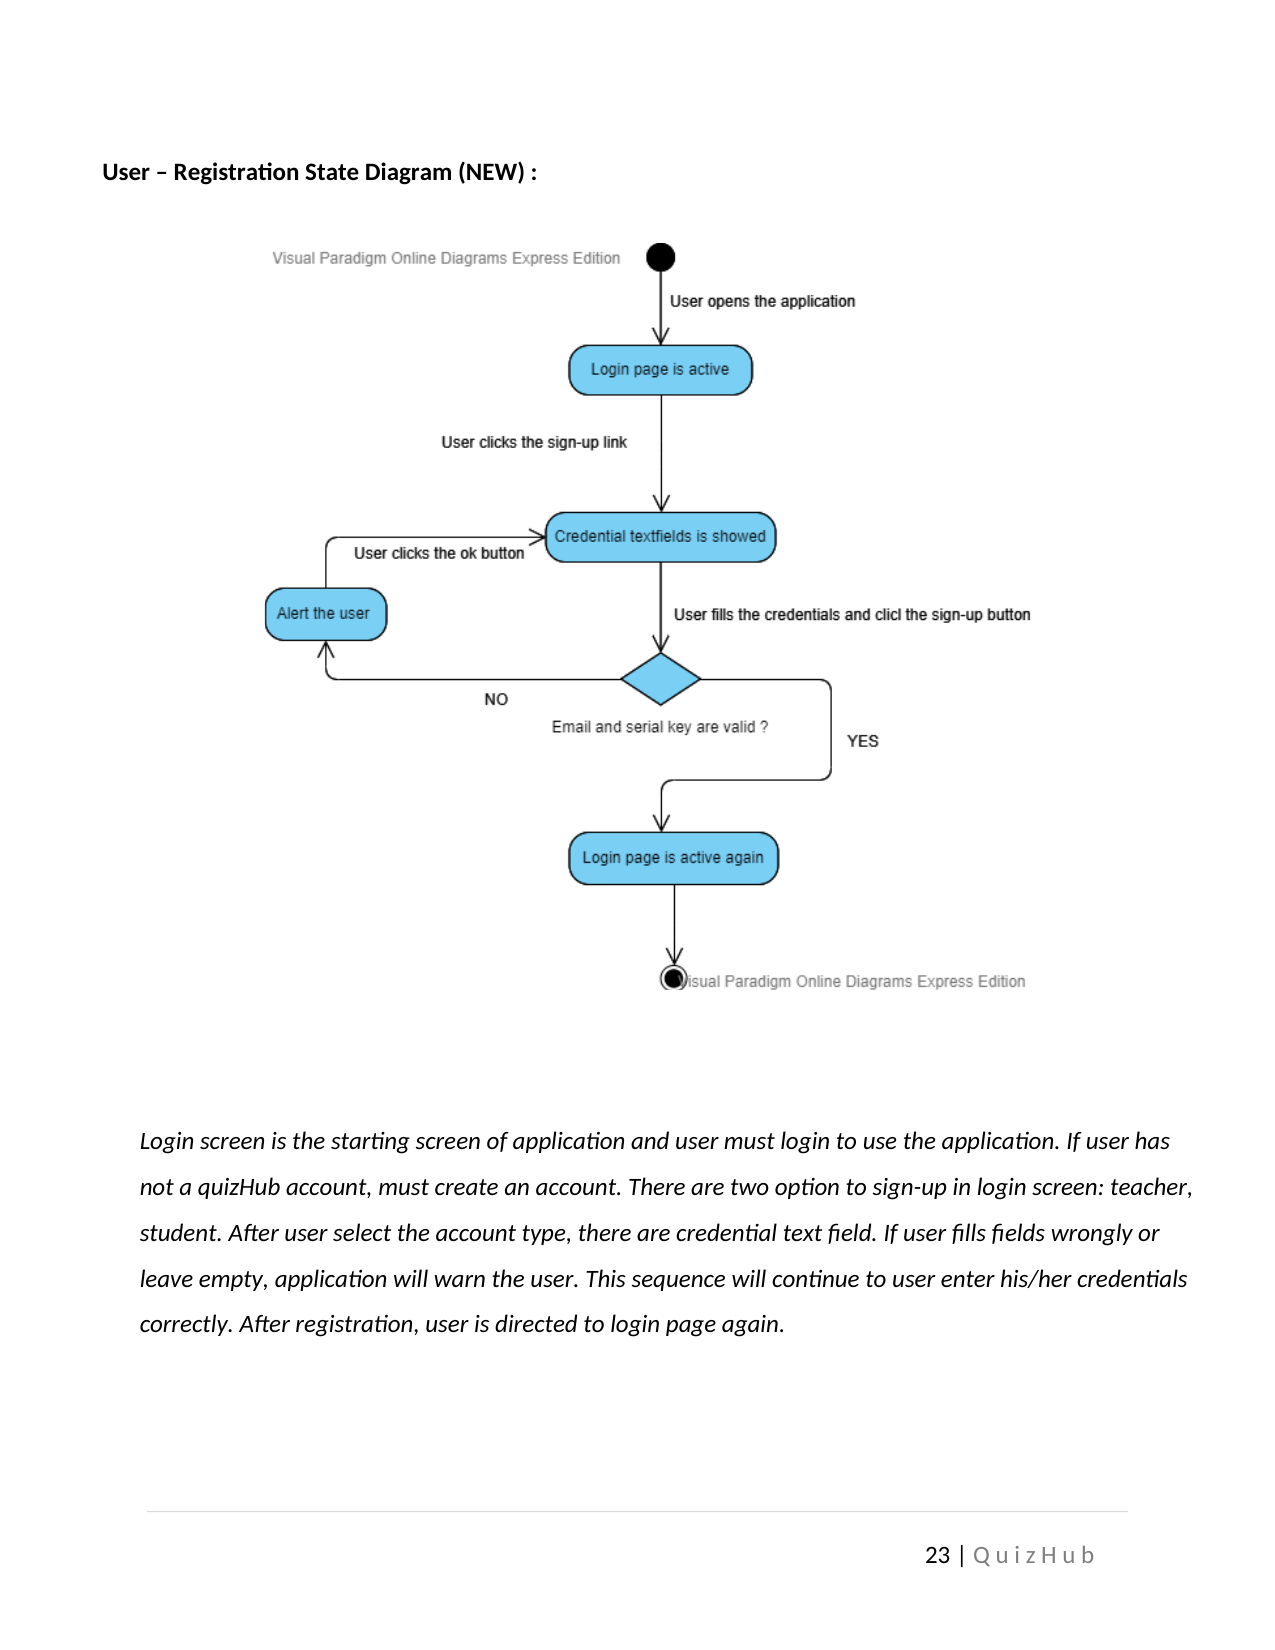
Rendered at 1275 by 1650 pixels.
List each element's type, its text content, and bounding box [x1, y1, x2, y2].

text Login screen is the starting screen of application and user must login to use the application. If user has not a quizHub account, must create an account. There are two option to sign-up in login screen: teacher, student. After user select the account type, there are credential text field. If user fills fields wrongly or leave empty, application will warn the user. This sequence will continue to user enter his/her credentials correctly. After registration, user is directed to login page again. [102, 1126, 1210, 1339]
text User – Registration State Diagram (NEW) : [102, 156, 1210, 187]
picture [264, 243, 1030, 991]
